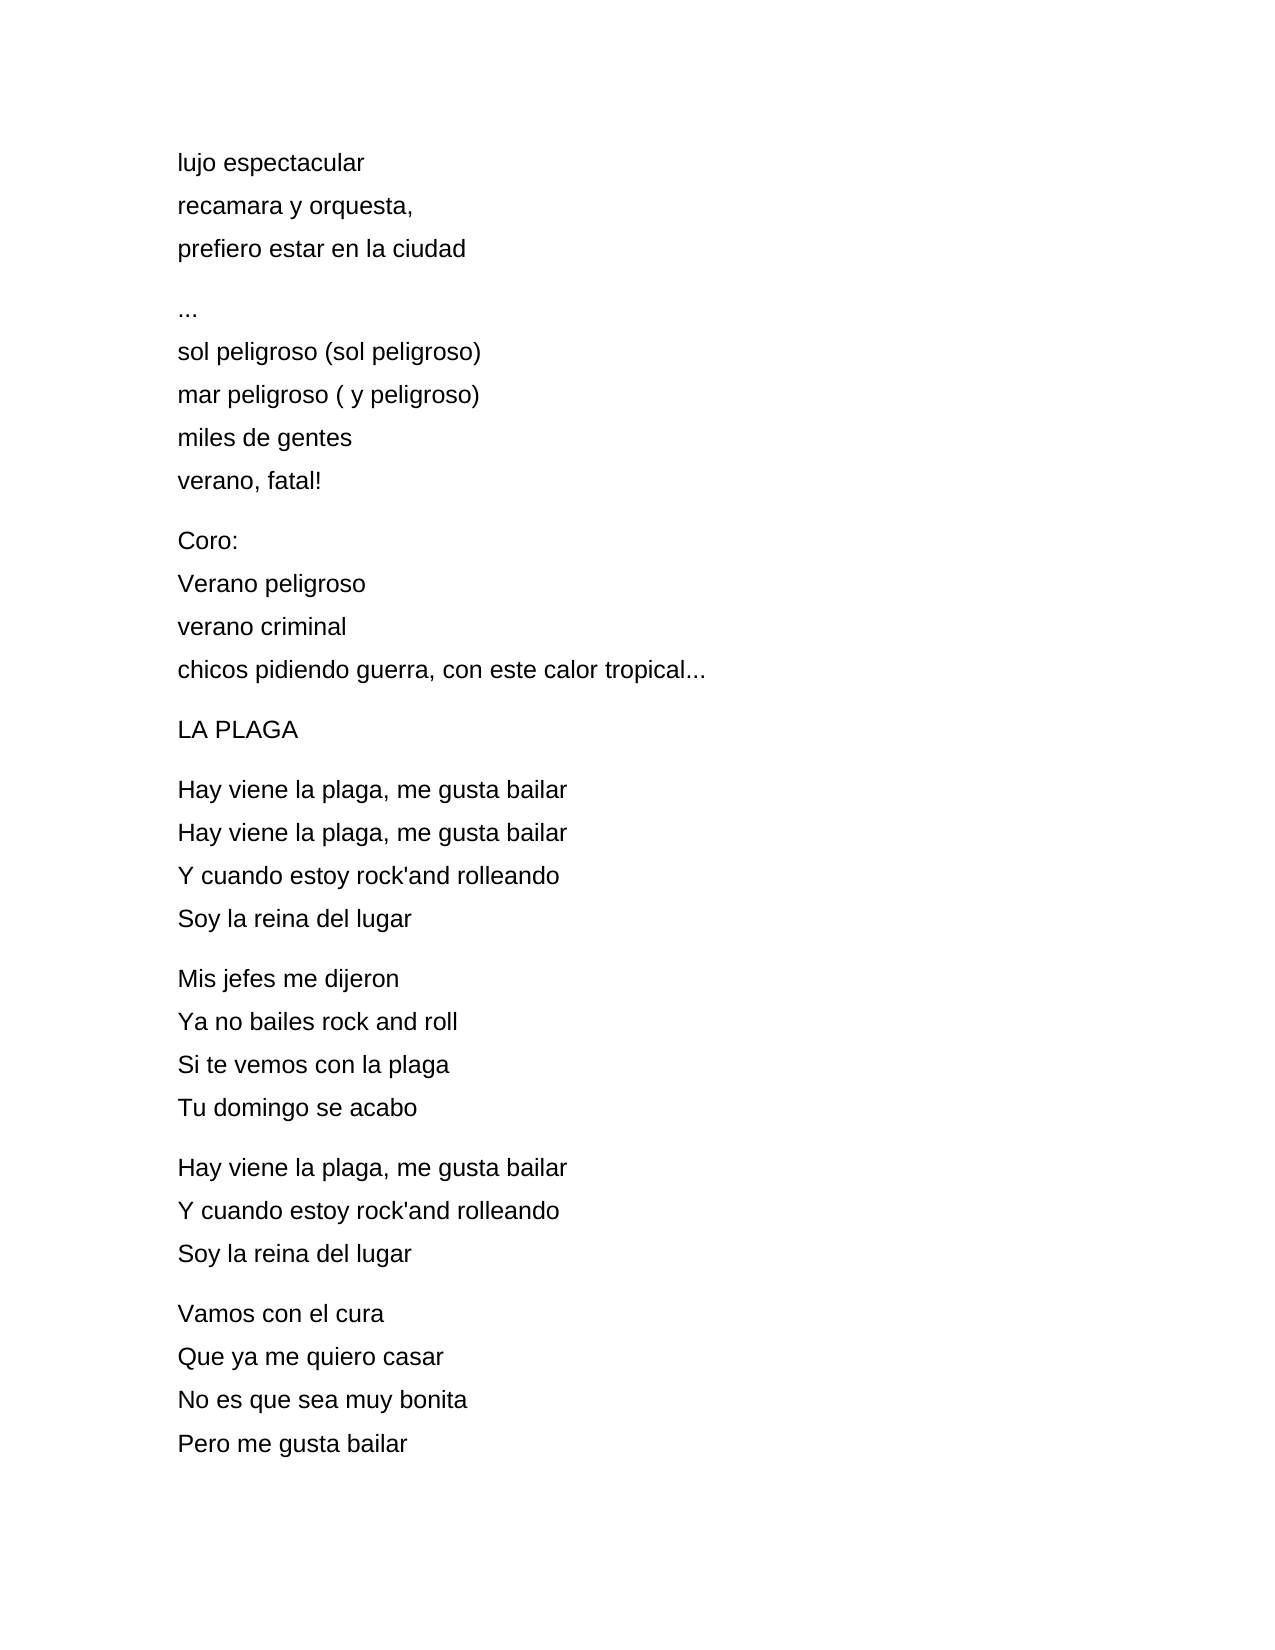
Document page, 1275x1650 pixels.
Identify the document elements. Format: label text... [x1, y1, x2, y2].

text Coro: Verano peligroso verano criminal chicos pidiendo guerra, con este calor tropical... [177, 526, 1098, 684]
text Mis jefes me dijeron Ya no bailes rock and roll Si te vemos con la plaga Tu domingo se acabo [177, 964, 1098, 1122]
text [177, 1153, 1098, 1268]
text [177, 148, 1098, 263]
text ... sol peligroso (sol peligroso) mar peligroso ( y peligroso) miles de gentes verano, fatal! [177, 294, 1098, 495]
text Hay viene la plaga, me gusta bailar Hay viene la plaga, me gusta bailar Y cuando estoy rock'and rolleando Soy la reina del lugar [177, 775, 1098, 933]
text Vamos con el cura Que ya me quiero casar No es que sea muy bonita Pero me gusta bailar [177, 1299, 1098, 1457]
text LA PLAGA [177, 715, 1098, 744]
